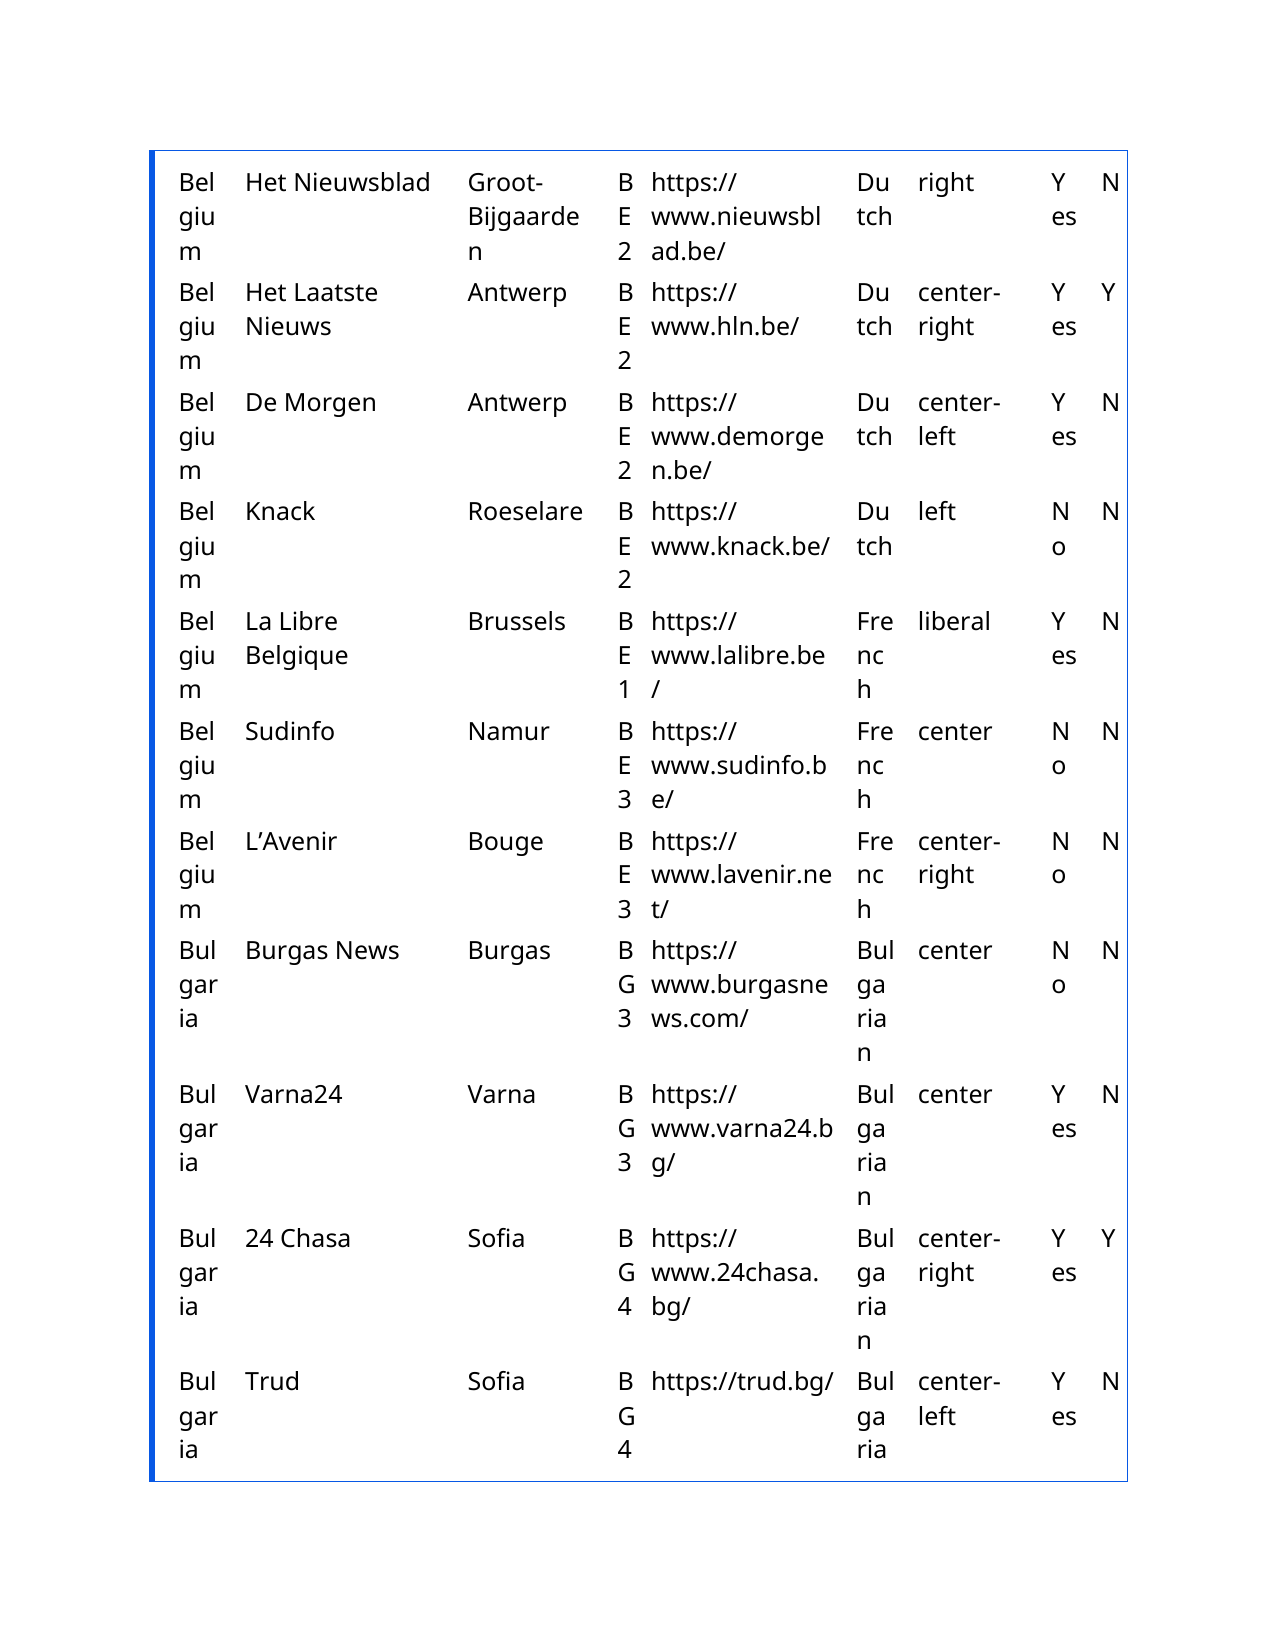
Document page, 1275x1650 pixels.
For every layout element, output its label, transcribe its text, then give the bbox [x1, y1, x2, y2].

table_cell Source: Article Notebook [155, 151, 1127, 1481]
